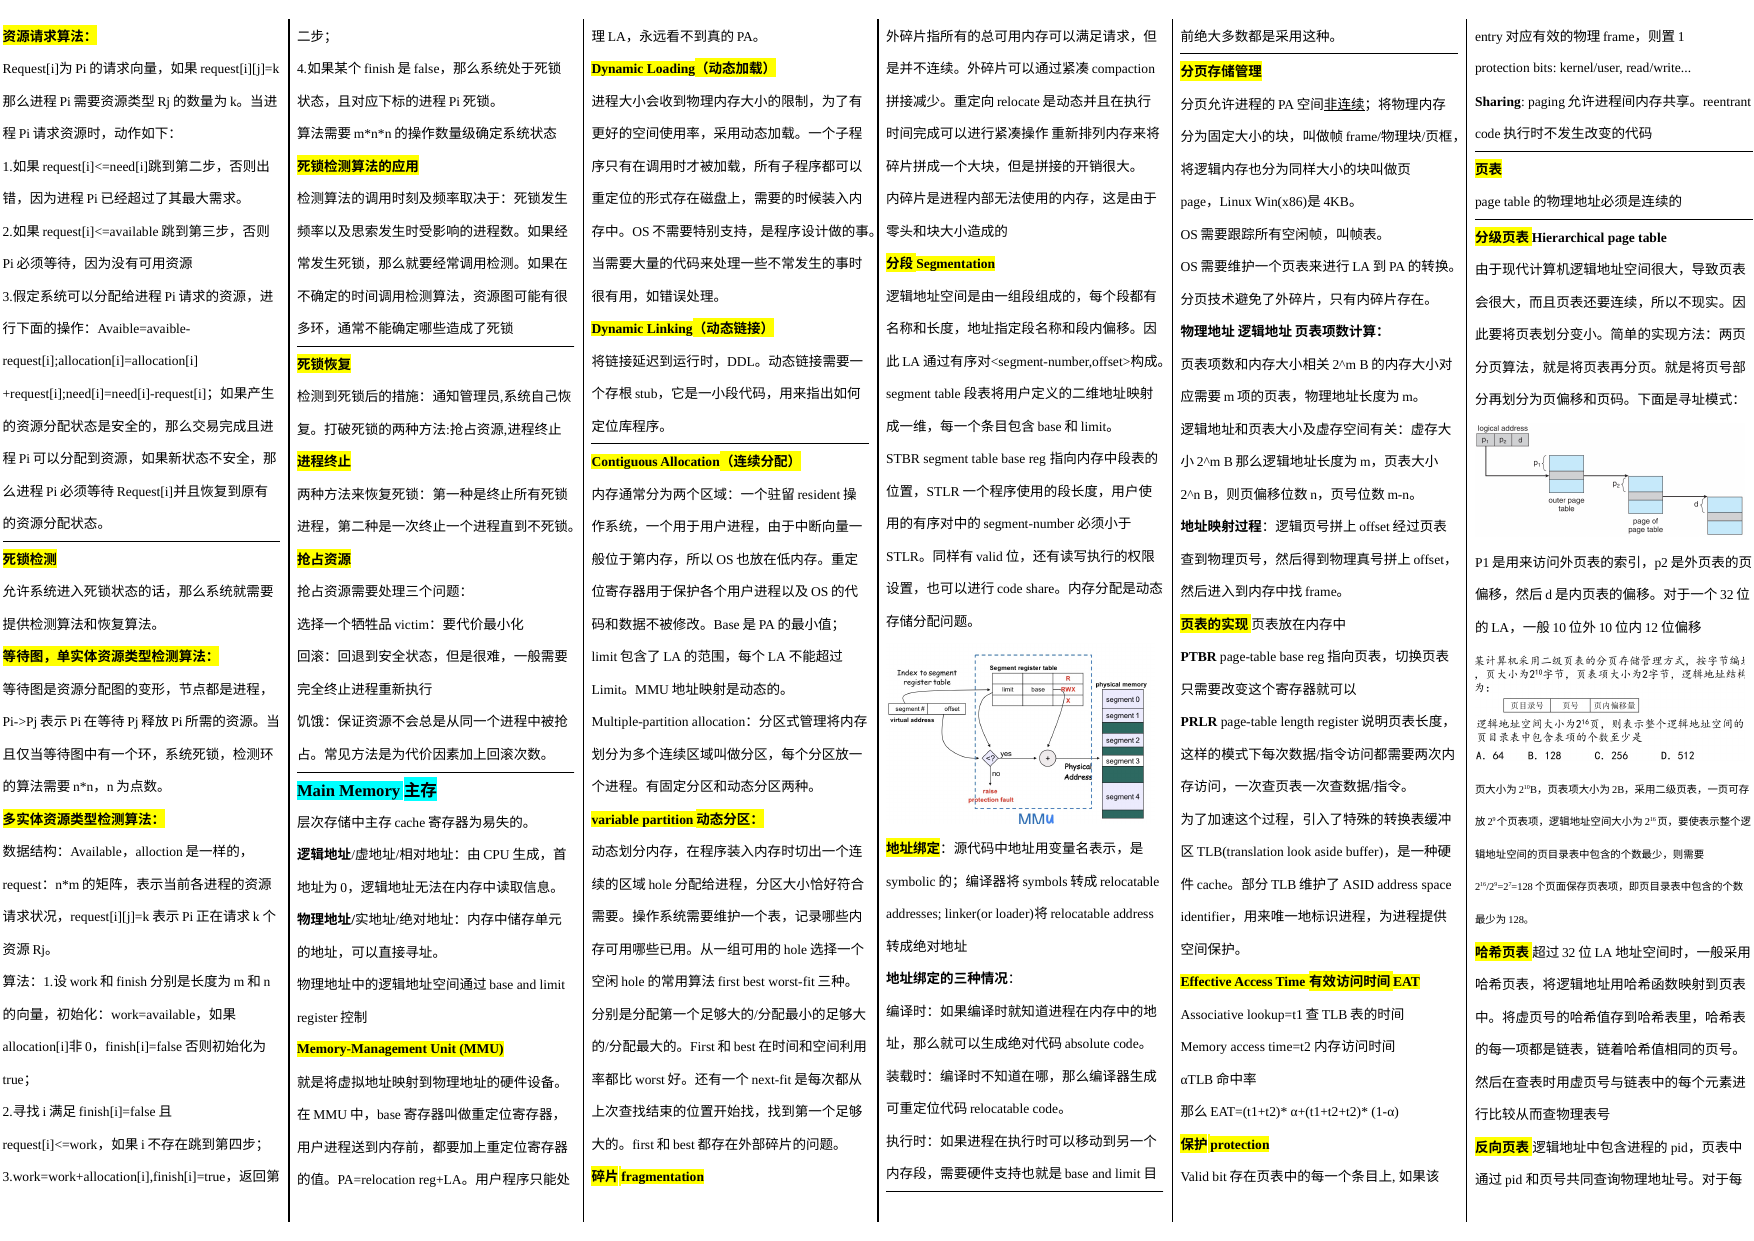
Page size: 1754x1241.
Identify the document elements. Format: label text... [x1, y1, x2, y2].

text 那么EAT=(t1+t2)* α+(t1+t2+t2)* (1-α) [1180, 831, 1458, 864]
text Dynamic Linking（动态链接） [591, 51, 869, 84]
text 装载时：编译时不知道在哪，那么编译器生成可重定位代码relocatable code。 [886, 799, 1163, 864]
text variable partition动态分区： [591, 542, 869, 574]
text 允许系统进入死锁状态的话，那么系统就需要提供检测算法和恢复算法。 [2, 314, 280, 379]
text OS需要维护一个页表来进行LA到PA的转换。分页技术避免了外碎片，只有内碎片存在。 [1180, 19, 1458, 51]
text 选择一个牺牲品victim：要代价最小化 [297, 347, 574, 379]
text segment table段表将用户定义的二维地址映射成一维，每一个条目包含base和limit。 [886, 116, 1163, 181]
text 分级页表Hierarchical page table [1180, 1130, 1458, 1163]
text 检测算法的调用时刻及频率取决于：死锁发生频率以及思索发生时受影响的进程数。如果经常发生死锁，那么就要经常调用检测。如果在不确定的时间调用检测算法，资源图可能有很多环，通常不能确定哪些造成了死锁 [297, 19, 574, 86]
text 层次存储中主存cache寄存器为易失的。 [297, 545, 574, 578]
text 执行时：如果进程在执行时可以移动到另一个内存段，需要硬件支持也就是base and limit目前绝大多数都是采用这种。 [886, 864, 1163, 963]
text 算法：1.设work和finish分别是长度为m和n的向量，初始化：work=available，如果allocation[i]非0，finish[i]=false否则初始化为true； [2, 704, 280, 834]
text Contiguous Allocation（连续分配） [591, 184, 869, 217]
text 死锁检测 [2, 282, 280, 314]
text protection bits: kernel/user, read/write... [1180, 961, 1458, 994]
text STBR segment table base reg 指向内存中段表的位置，STLR一个程序使用的段长度，用户使用的有序对中的segment-number必须小于STLR。同样有valid位，还有读写执行的权限设置，也可以进行code share。内存分配是动态存储分配问题。 [886, 181, 1163, 376]
text 页表 [1180, 1062, 1458, 1094]
text Associative lookup=t1查TLB表的时间 [1180, 734, 1458, 766]
text P1是用来访问外页表的索引，p2是外页表的页偏移，然后d是内页表的偏移。对于一个32位的LA，一般10位外10位内12位偏移 [1475, 279, 1753, 376]
text 回滚：回退到安全状态，但是很难，一般需要完全终止进程重新执行 [297, 379, 574, 444]
text PTBR page-table base reg指向页表，切换页表只需要改变这个寄存器就可以 [1180, 376, 1458, 441]
text 分页存储管理 [886, 964, 1163, 997]
text Valid bit存在页表中的每一个条目上, 如果该entry对应有效的物理frame，则置1 [1180, 896, 1458, 961]
text 内存通常分为两个区域：一个驻留resident操作系统，一个用于用户进程，由于中断向量一般位于第内存，所以OS也放在低内存。重定位寄存器用于保护各个用户进程以及OS的代码和数据不被修改。Base是PA的最小值；limit包含了LA的范围，每个LA不能超过Limit。MMU地址映射是动态的。 [591, 217, 869, 444]
text 物理地址 逻辑地址 页表项数计算： [1180, 51, 1458, 84]
text 进程可以暂时从内存中交换到备份存储backing store上，当需要再次执行时再调回。需要动态重定位dynamic relocate [1475, 1156, 1753, 1191]
text Main Memory主存 [297, 513, 574, 545]
picture [1474, 156, 1745, 271]
text 由于现代计算机逻辑地址空间很大，导致页表会很大，而且页表还要连续，所以不现实。因此要将页表划分变小。简单的实现方法：两页分页算法，就是将页表再分页。就是将页号部分再划分为页偏移和页码。下面是寻址模式： [1475, 19, 1753, 149]
text OS需要维护一个页表来进行LA到PA的转换。分页技术避免了外碎片，只有内碎片存在。 [886, 1159, 1163, 1192]
text 3.假定系统可以分配给进程Pi请求的资源，进行下面的操作：Avaible=avaible-request[i];allocation[i]=allocation[i]+request[i];need[i]=need[i]-request[i]；如果产生的资源分配状态是安全的，那么交易完成且进程Pi可以分配到资源，如果新状态不安全，那么进程Pi必须等待Request[i]并且恢复到原有的资源分配状态。 [2, 19, 280, 282]
text Dynamic Loading（动态加载） [297, 968, 574, 1000]
text 2.寻找i满足finish[i]=false且request[i]<=work，如果i不存在跳到第四步； [2, 834, 280, 899]
text Memory-Management Unit (MMU) [297, 773, 574, 805]
text 饥饿：保证资源不会总是从同一个进程中被抢占。常见方法是为代价因素加上回滚次数。 [297, 444, 574, 512]
text 外碎片指所有的总可用内存可以满足请求，但是并不连续。外碎片可以通过紧凑compaction拼接减少。重定向relocate是动态并且在执行时间完成可以进行紧凑操作 重新排列内存来将碎片拼成一个大块，但是拼接的开销很大。 [591, 932, 869, 1094]
text 两种方法来恢复死锁：第一种是终止所有死锁进程，第二种是一次终止一个进程直到不死锁。 [297, 217, 574, 282]
text 等待图，单实体资源类型检测算法： [2, 379, 280, 412]
text 分页允许进程的PA空间非连续；将物理内存分为固定大小的块，叫做帧frame/物理块/页框，将逻辑内存也分为同样大小的块叫做页page，Linux Win(x86)是4KB。 [886, 997, 1163, 1127]
text 3.work=work+allocation[i],finish[i]=true，返回第二步； [2, 899, 280, 964]
text 检测到死锁后的措施：通知管理员,系统自己恢复。打破死锁的两种方法:抢占资源,进程终止 [297, 119, 574, 184]
text Multiple-partition allocation：分区式管理将内存划分为多个连续区域叫做分区，每个分区放一个进程。有固定分区和动态分区两种。 [591, 444, 869, 542]
text 为了加速这个过程，引入了特殊的转换表缓冲区TLB(translation look aside buffer)，是一种硬件cache。部分TLB维护了ASID address space identifier，用来唯一地标识进程，为进程提供空间保护。 [1180, 539, 1458, 701]
text 页大小为210B，页表项大小为2B，采用二级页表，一页可存放29个页表项，逻辑地址空间大小为216页，要使表示整个逻辑地址空间的页目录表中包含的个数最少，则需要216/29=27=128个页面保存页表项，即页目录表中包含的个数最少为128。 [1475, 506, 1753, 669]
text Sharing: paging允许进程间内存共享。reentrant code执行时不发生改变的代码 [1180, 994, 1458, 1061]
text 进程大小会收到物理内存大小的限制，为了有更好的空间使用率，采用动态加载。一个子程序只有在调用时才被加载，所有子程序都可以重定位的形式存在磁盘上，需要的时候装入内存中。OS不需要特别支持，是程序设计做的事。当需要大量的代码来处理一些不常发生的事时很有用，如错误处理。 [297, 1000, 574, 1195]
text 将链接延迟到运行时，DDL。动态链接需要一个存根stub，它是一小段代码，用来指出如何定位库程序。 [591, 84, 869, 183]
text 编译时：如果编译时就知道进程在内存中的地址，那么就可以生成绝对代码absolute code。 [886, 734, 1163, 799]
text 逻辑地址和页表大小及虚存空间有关：虚存大小2^m B那么逻辑地址长度为m，页表大小2^n B，则页偏移位数n，页号位数m-n。 [1180, 149, 1458, 246]
text αTLB命中率 [1180, 799, 1458, 831]
text 动态划分内存，在程序装入内存时切出一个连续的区域hole分配给进程，分区大小恰好符合需要。操作系统需要维护一个表，记录哪些内存可用哪些已用。从一组可用的hole选择一个空闲hole的常用算法first best worst-fit三种。分别是分配第一个足够大的/分配最小的足够大的/分配最大的。First和best在时间和空间利用率都比worst好。还有一个next-fit是每次都从上次查找结束的位置开始找，找到第一个足够大的。first和best都存在外部碎片的问题。 [591, 574, 869, 899]
text 逻辑地址/虚地址/相对地址：由CPU生成，首地址为0，逻辑地址无法在内存中读取信息。物理地址/实地址/绝对地址：内存中储存单元的地址，可以直接寻址。 [297, 578, 574, 708]
text 地址映射过程：逻辑页号拼上offset经过页表查到物理页号，然后得到物理真号拼上offset，然后进入到内存中找frame。 [1180, 246, 1458, 344]
text 碎片fragmentation [591, 899, 869, 932]
text Memory access time=t2 内存访问时间 [1180, 766, 1458, 799]
text 反向页表 逻辑地址中包含进程的 pid，页表中通过 pid 和页号共同查询物理地址号。对于每个真正的内存帧才会有一个条目。每个条目包含保存在真正内存未知的页的虚地址及拥有该页的进程信息。因此整个系统只有一个页表，对每个物理内存的帧也只有一条相应的条目。拿时间换空间，需要为页表条目中添加一个地址空间标识符ASID。 [1475, 864, 1753, 1124]
text Effective Access Time 有效访问时间EAT [1180, 701, 1458, 734]
text 分段 Segmentation [591, 1159, 869, 1194]
text 逻辑地址空间是由一组段组成的，每个段都有名称和长度，地址指定段名称和段内偏移。因此LA通过有序对<segment-number,offset>构成。 [886, 19, 1163, 116]
text page table的物理地址必须是连续的 [1180, 1094, 1458, 1129]
text 抢占资源需要处理三个问题： [297, 314, 574, 347]
text 4.如果某个finish是false，那么系统处于死锁状态，且对应下标的进程Pi死锁。 [2, 964, 280, 1029]
text PRLR page-table length register说明页表长度，这样的模式下每次数据/指令访问都需要两次内存访问，一次查页表一次查数据/指令。 [1180, 441, 1458, 539]
text 内碎片是进程内部无法使用的内存，这是由于零头和块大小造成的 [591, 1094, 869, 1159]
text 多实体资源类型检测算法： [2, 542, 280, 574]
picture [885, 383, 1155, 564]
text 地址绑定：源代码中地址用变量名表示，是symbolic的；编译器将symbols转成relocatable addresses; linker(or loader)将relocatable address转成绝对地址 [886, 571, 1163, 701]
text 进程终止 [297, 184, 574, 217]
text 页表的实现 页表放在内存中 [1180, 344, 1458, 376]
picture [1474, 388, 1745, 495]
text 哈希页表 超过32位LA地址空间时，一般采用哈希页表，将逻辑地址用哈希函数映射到页表中。将虚页号的哈希值存到哈希表里，哈希表的每一项都是链表，链着哈希值相同的页号。然后在查表时用虚页号与链表中的每个元素进行比较从而查物理表号 [1475, 669, 1753, 864]
text 死锁检测算法的应用 [2, 1062, 280, 1094]
text Swapping（交换技术） [1475, 1124, 1753, 1156]
text 数据结构：Available，alloction是一样的，request：n*m的矩阵，表示当前各进程的资源请求状况，request[i][j]=k表示Pi正在请求k个资源Rj。 [2, 574, 280, 704]
text 抢占资源 [297, 282, 574, 314]
text 物理地址中的逻辑地址空间通过base and limit register控制 [297, 708, 574, 773]
text OS需要跟踪所有空闲帧，叫帧表。 [886, 1127, 1163, 1159]
text 地址绑定的三种情况： [886, 701, 1163, 734]
text 算法需要m*n*n的操作数量级确定系统状态 [2, 1029, 280, 1062]
text 页表项数和内存大小相关 2^m B的内存大小对应需要m项的页表，物理地址长度为m。 [1180, 84, 1458, 149]
text 死锁恢复 [297, 87, 574, 119]
text 等待图是资源分配图的变形，节点都是进程，Pi->Pj表示Pi在等待Pj释放Pi所需的资源。当且仅当等待图中有一个环，系统死锁，检测环的算法需要n*n，n为点数。 [2, 412, 280, 542]
text 保护protection [1180, 864, 1458, 896]
text 检测算法的调用时刻及频率取决于：死锁发生频率以及思索发生时受影响的进程数。如果经常发生死锁，那么就要经常调用检测。如果在不确定的时间调用检测算法，资源图可能有很多环，通常不能确定哪些造成了死锁 [2, 1094, 280, 1195]
text 就是将虚拟地址映射到物理地址的硬件设备。在MMU中，base寄存器叫做重定位寄存器，用户进程送到内存前，都要加上重定位寄存器的值。PA=relocation reg+LA。用户程序只能处理LA，永远看不到真的PA。 [297, 805, 574, 968]
